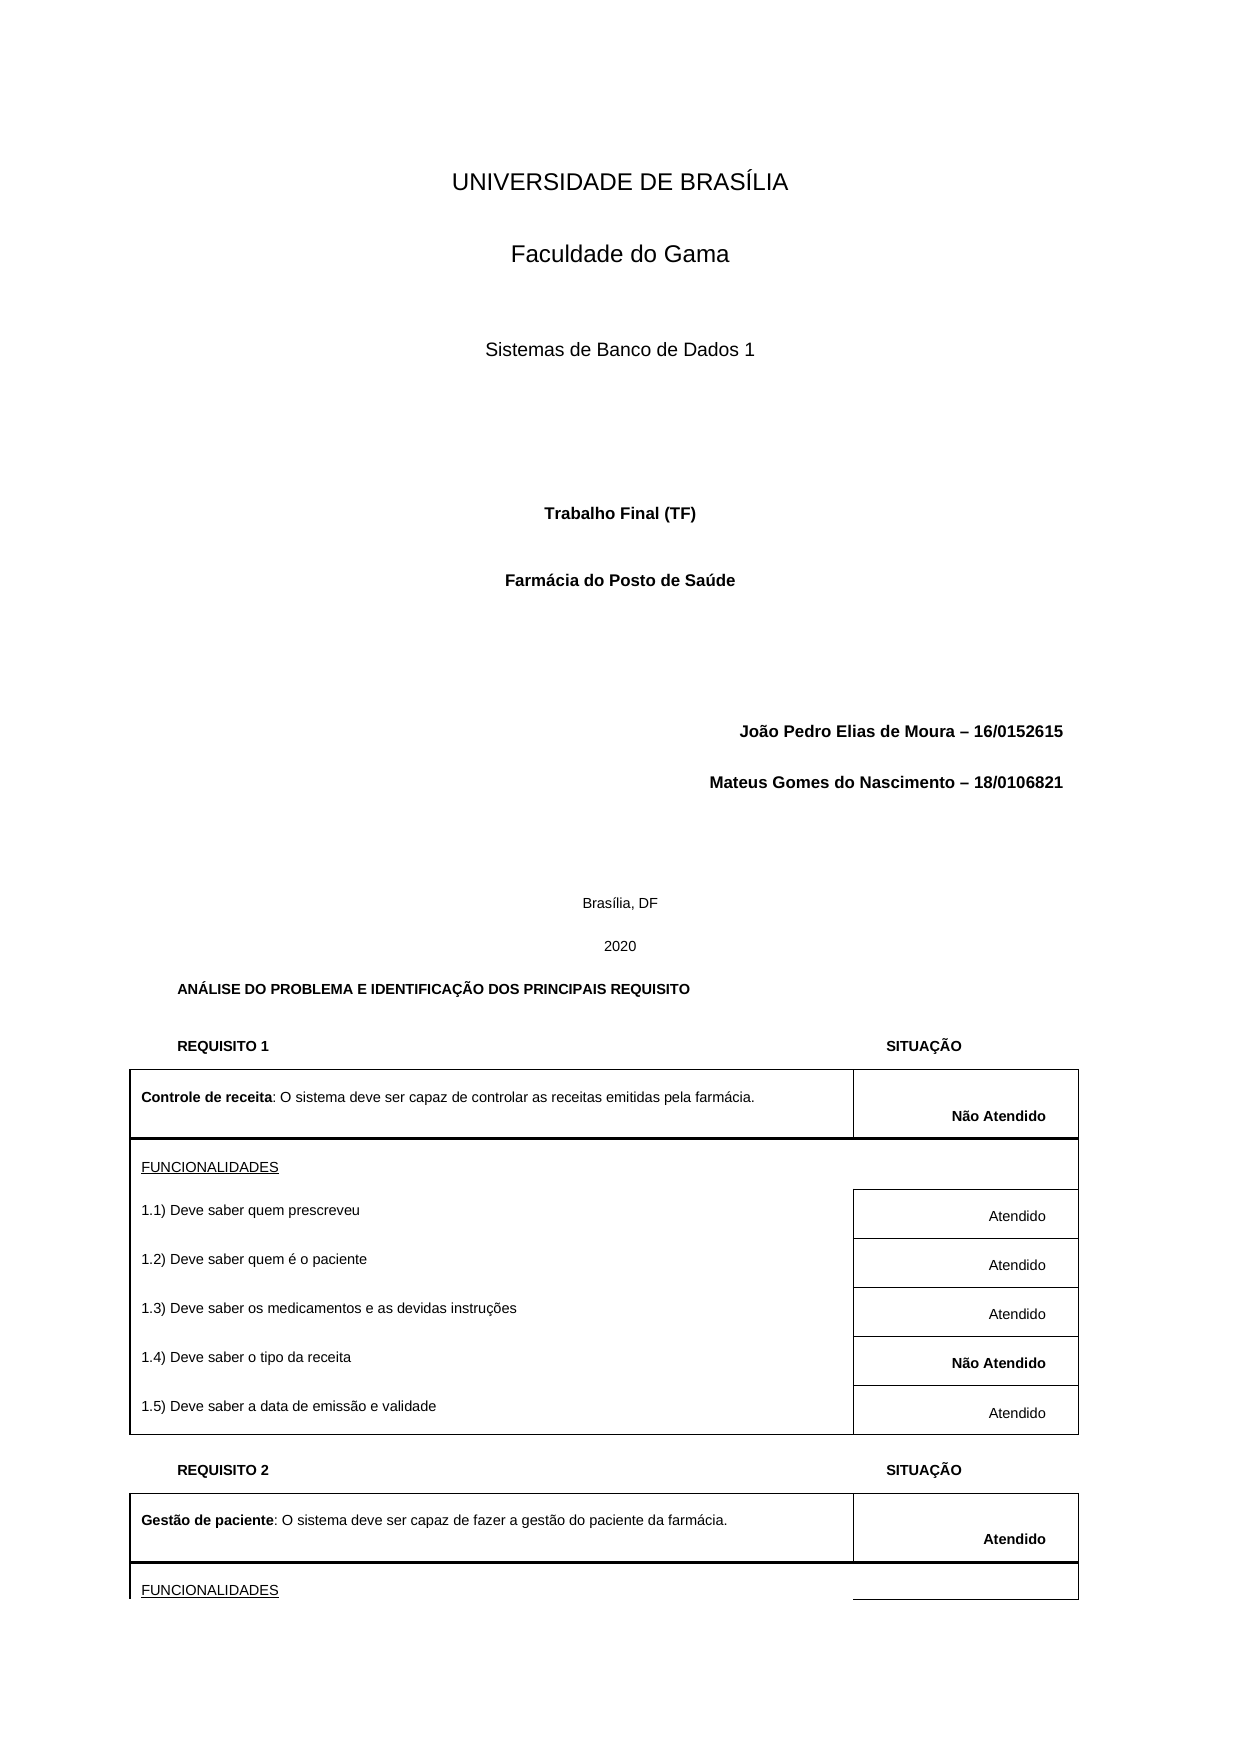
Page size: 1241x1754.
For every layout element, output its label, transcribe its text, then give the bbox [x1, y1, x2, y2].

text UNIVERSIDADE DE BRASÍLIA [177, 148, 1063, 196]
table_cell Atendido [854, 1288, 1078, 1336]
table_header Não Atendido [854, 1070, 1078, 1137]
text Faculdade do Gama [177, 219, 1063, 267]
table_cell [853, 1564, 1078, 1599]
text João Pedro Elias de Moura – 16/0152615 [177, 708, 1063, 741]
table_cell [853, 1140, 1078, 1188]
text Sistemas de Banco de Dados 1 [177, 323, 1063, 361]
text Trabalho Final (TF) [177, 489, 1063, 523]
table_cell FUNCIONALIDADES [131, 1564, 853, 1599]
table_cell FUNCIONALIDADES [131, 1140, 853, 1188]
table_header Gestão de paciente: O sistema deve ser capaz de fazer a gestão do paciente da farmácia. [131, 1494, 853, 1561]
text REQUISITO 2 SITUAÇÃO [177, 1450, 1063, 1478]
table_cell Atendido [854, 1239, 1078, 1287]
table_header Controle de receita: O sistema deve ser capaz de controlar as receitas emitidas pela farmácia. [131, 1070, 853, 1137]
text 2020 [177, 926, 1063, 954]
table_cell 1.5) Deve saber a data de emissão e validade [131, 1385, 853, 1434]
text REQUISITO 1 SITUAÇÃO [177, 1026, 1063, 1055]
table_cell Atendido [854, 1190, 1078, 1238]
table_cell Atendido [854, 1386, 1078, 1434]
table_cell Não Atendido [854, 1337, 1078, 1385]
text Mateus Gomes do Nascimento – 18/0106821 [177, 758, 1063, 791]
text Farmácia do Posto de Saúde [177, 557, 1063, 590]
table_cell 1.4) Deve saber o tipo da receita [131, 1336, 853, 1385]
text Brasília, DF [177, 882, 1063, 911]
table_cell 1.1) Deve saber quem prescreveu [131, 1189, 853, 1238]
table_cell 1.3) Deve saber os medicamentos e as devidas instruções [131, 1287, 853, 1336]
table_cell 1.2) Deve saber quem é o paciente [131, 1238, 853, 1287]
text ANÁLISE DO PROBLEMA E IDENTIFICAÇÃO DOS PRINCIPAIS REQUISITO [177, 969, 1063, 997]
table_header Atendido [854, 1494, 1078, 1561]
